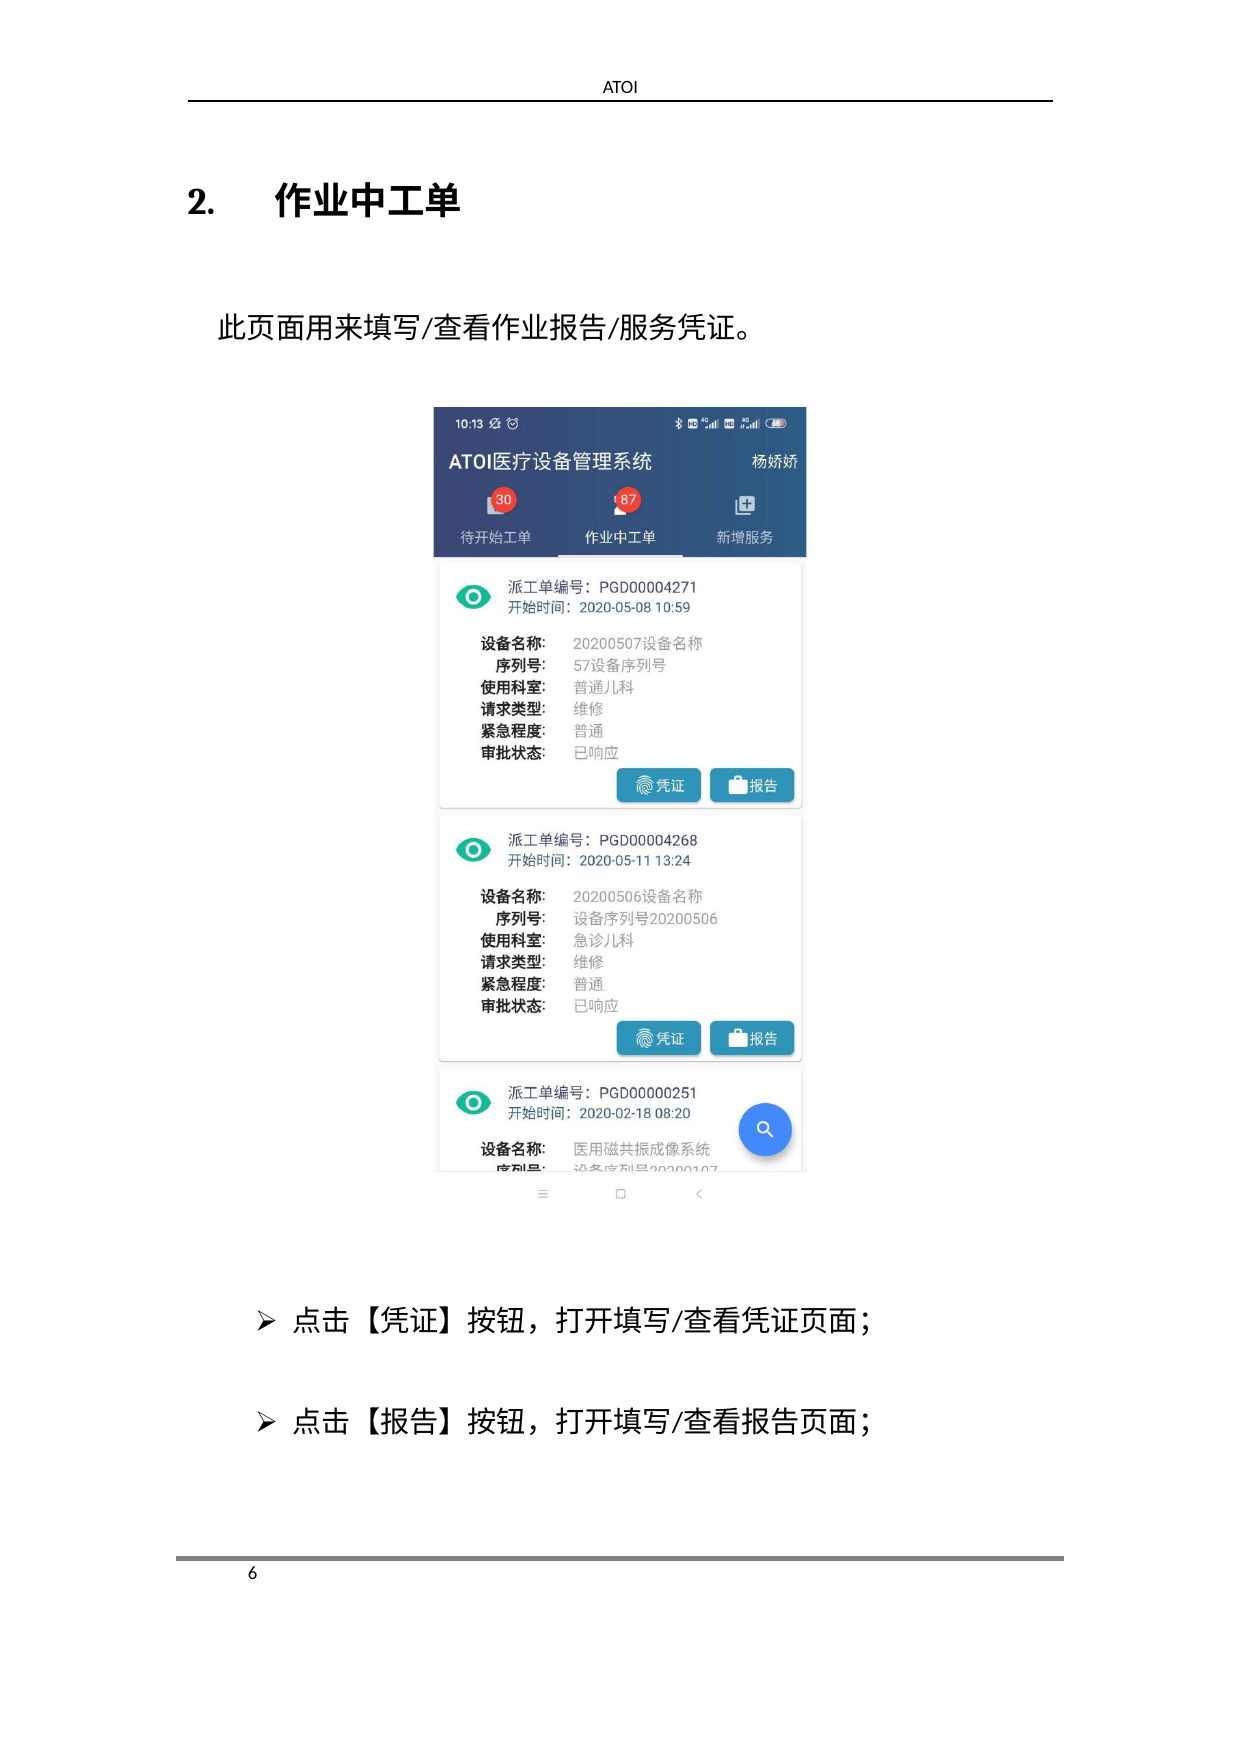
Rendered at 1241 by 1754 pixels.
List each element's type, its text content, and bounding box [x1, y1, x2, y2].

picture [433, 407, 807, 1216]
list 点击【凭证】按钮，打开填写/查看凭证页面； [255, 1279, 1053, 1359]
list 点击【报告】按钮，打开填写/查看报告页面； [255, 1380, 1053, 1459]
text 此页面用来填写/查看作业报告/服务凭证。 [187, 286, 1053, 365]
subtitle 作业中工单 [187, 158, 1053, 238]
